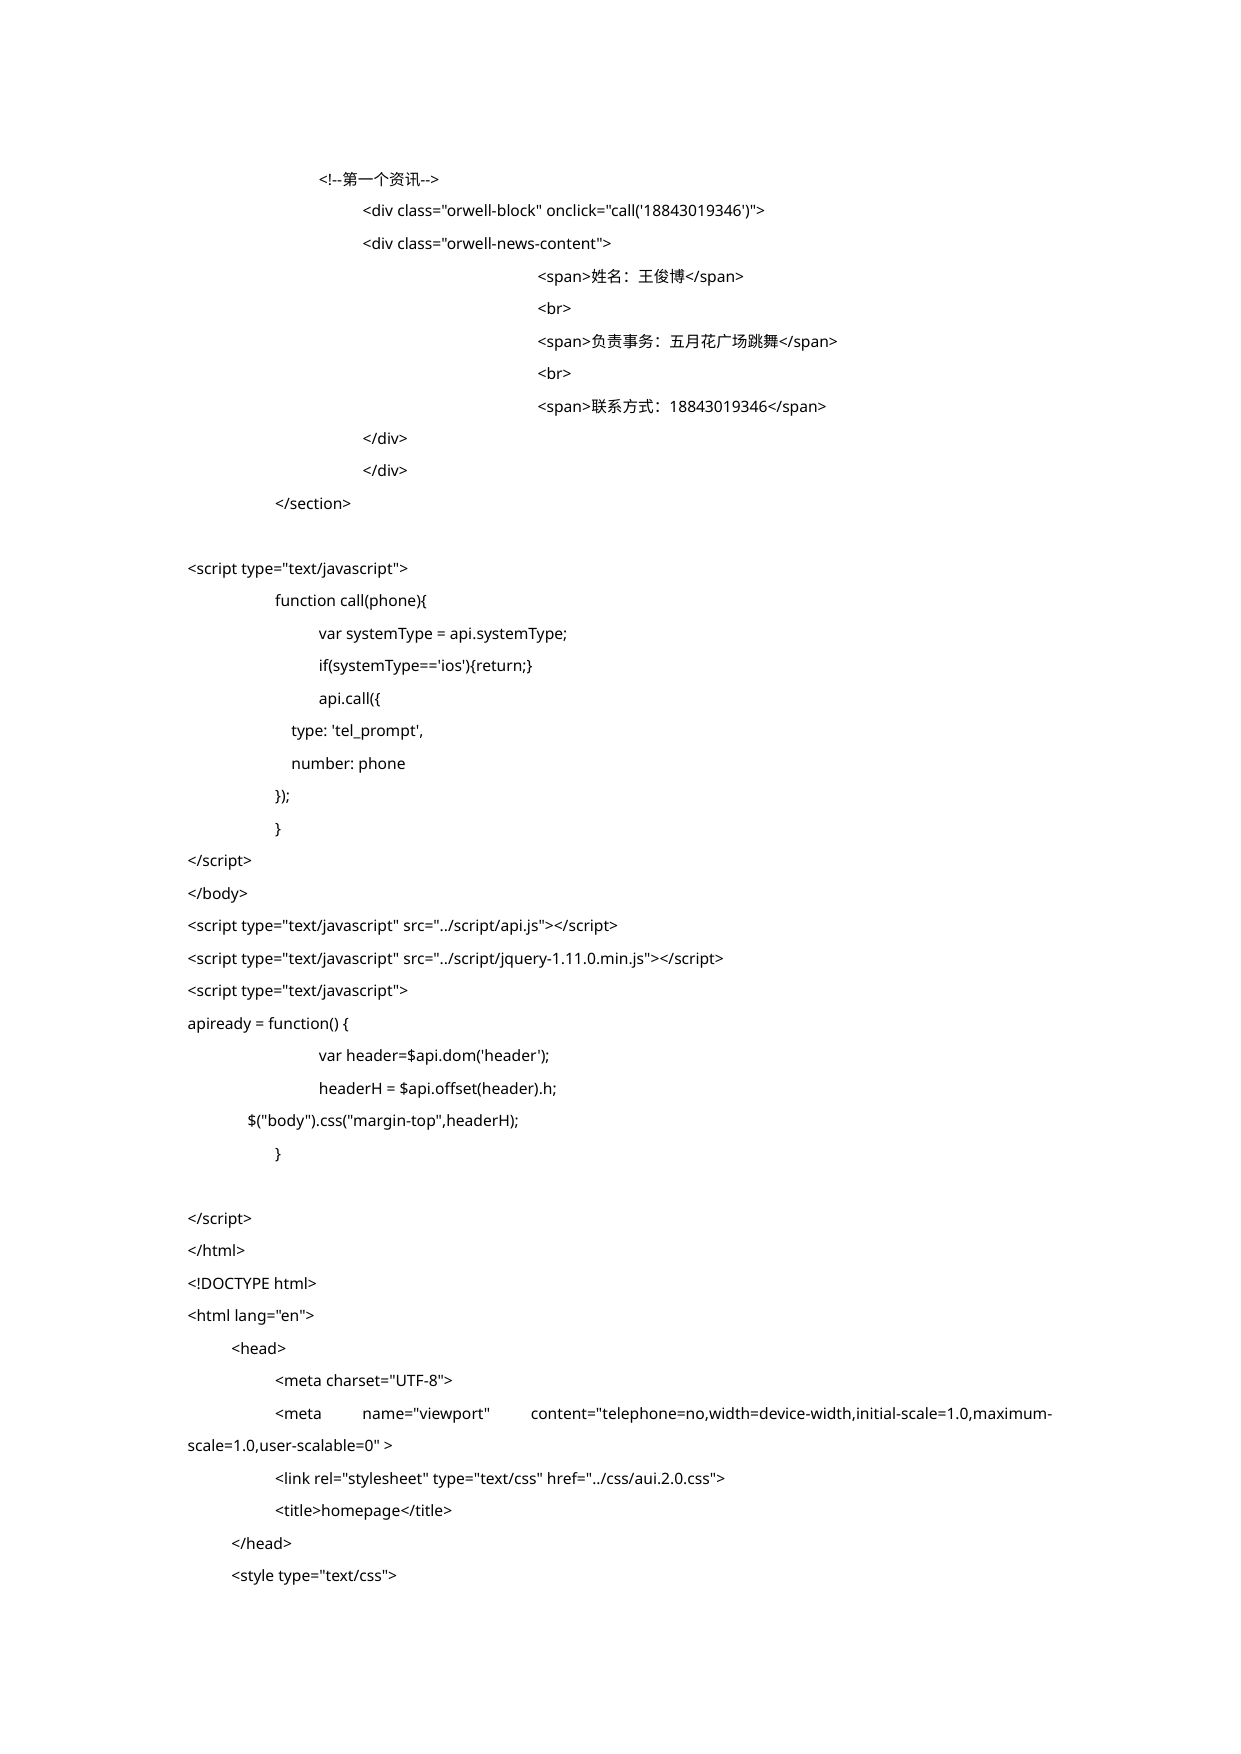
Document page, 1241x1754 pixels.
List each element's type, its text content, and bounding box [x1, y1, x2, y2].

text </div> [187, 454, 1053, 487]
text var systemType = api.systemType; [187, 617, 1053, 649]
text </section> [187, 487, 1053, 519]
text if(systemType=='ios'){return;} [187, 649, 1053, 682]
text } [187, 812, 1053, 844]
text </div> [187, 422, 1053, 454]
text <meta name="viewport" content="telephone=no,width=device-width,initial-scale=1.0,maximum-scale=1.0,user-scalable=0" > [187, 1397, 1053, 1462]
text <title>homepage</title> [187, 1494, 1053, 1527]
text <script type="text/javascript"> [187, 974, 1053, 1007]
text <div class="orwell-news-content"> [187, 227, 1053, 259]
text <head> [187, 1332, 1053, 1364]
text <style type="text/css"> [187, 1559, 1053, 1592]
text number: phone [187, 747, 1053, 779]
text <link rel="stylesheet" type="text/css" href="../css/aui.2.0.css"> [187, 1462, 1053, 1494]
text <span>联系方式：18843019346</span> [187, 389, 1053, 422]
text apiready = function() { [187, 1007, 1053, 1039]
text </html> [187, 1234, 1053, 1267]
text $("body").css("margin-top",headerH); [187, 1104, 1053, 1137]
text headerH = $api.offset(header).h; [187, 1072, 1053, 1104]
text } [187, 1137, 1053, 1169]
text }); [187, 779, 1053, 812]
text <script type="text/javascript" src="../script/api.js"></script> [187, 909, 1053, 942]
text <br> [187, 292, 1053, 324]
text <script type="text/javascript"> [187, 552, 1053, 584]
text <script type="text/javascript" src="../script/jquery-1.11.0.min.js"></script> [187, 942, 1053, 974]
text </script> [187, 844, 1053, 877]
text <html lang="en"> [187, 1299, 1053, 1332]
text <!DOCTYPE html> [187, 1267, 1053, 1299]
text <div class="orwell-block" onclick="call('18843019346')"> [187, 194, 1053, 227]
text <br> [187, 357, 1053, 389]
text </head> [187, 1527, 1053, 1559]
text api.call({ [187, 682, 1053, 714]
text </body> [187, 877, 1053, 909]
text <span>负责事务：五月花广场跳舞</span> [187, 324, 1053, 357]
text <!--第一个资讯--> [187, 162, 1053, 194]
text <meta charset="UTF-8"> [187, 1364, 1053, 1397]
text type: 'tel_prompt', [187, 714, 1053, 747]
text </script> [187, 1202, 1053, 1234]
text var header=$api.dom('header'); [187, 1039, 1053, 1072]
text function call(phone){ [187, 584, 1053, 617]
text <span>姓名：王俊博</span> [187, 259, 1053, 292]
